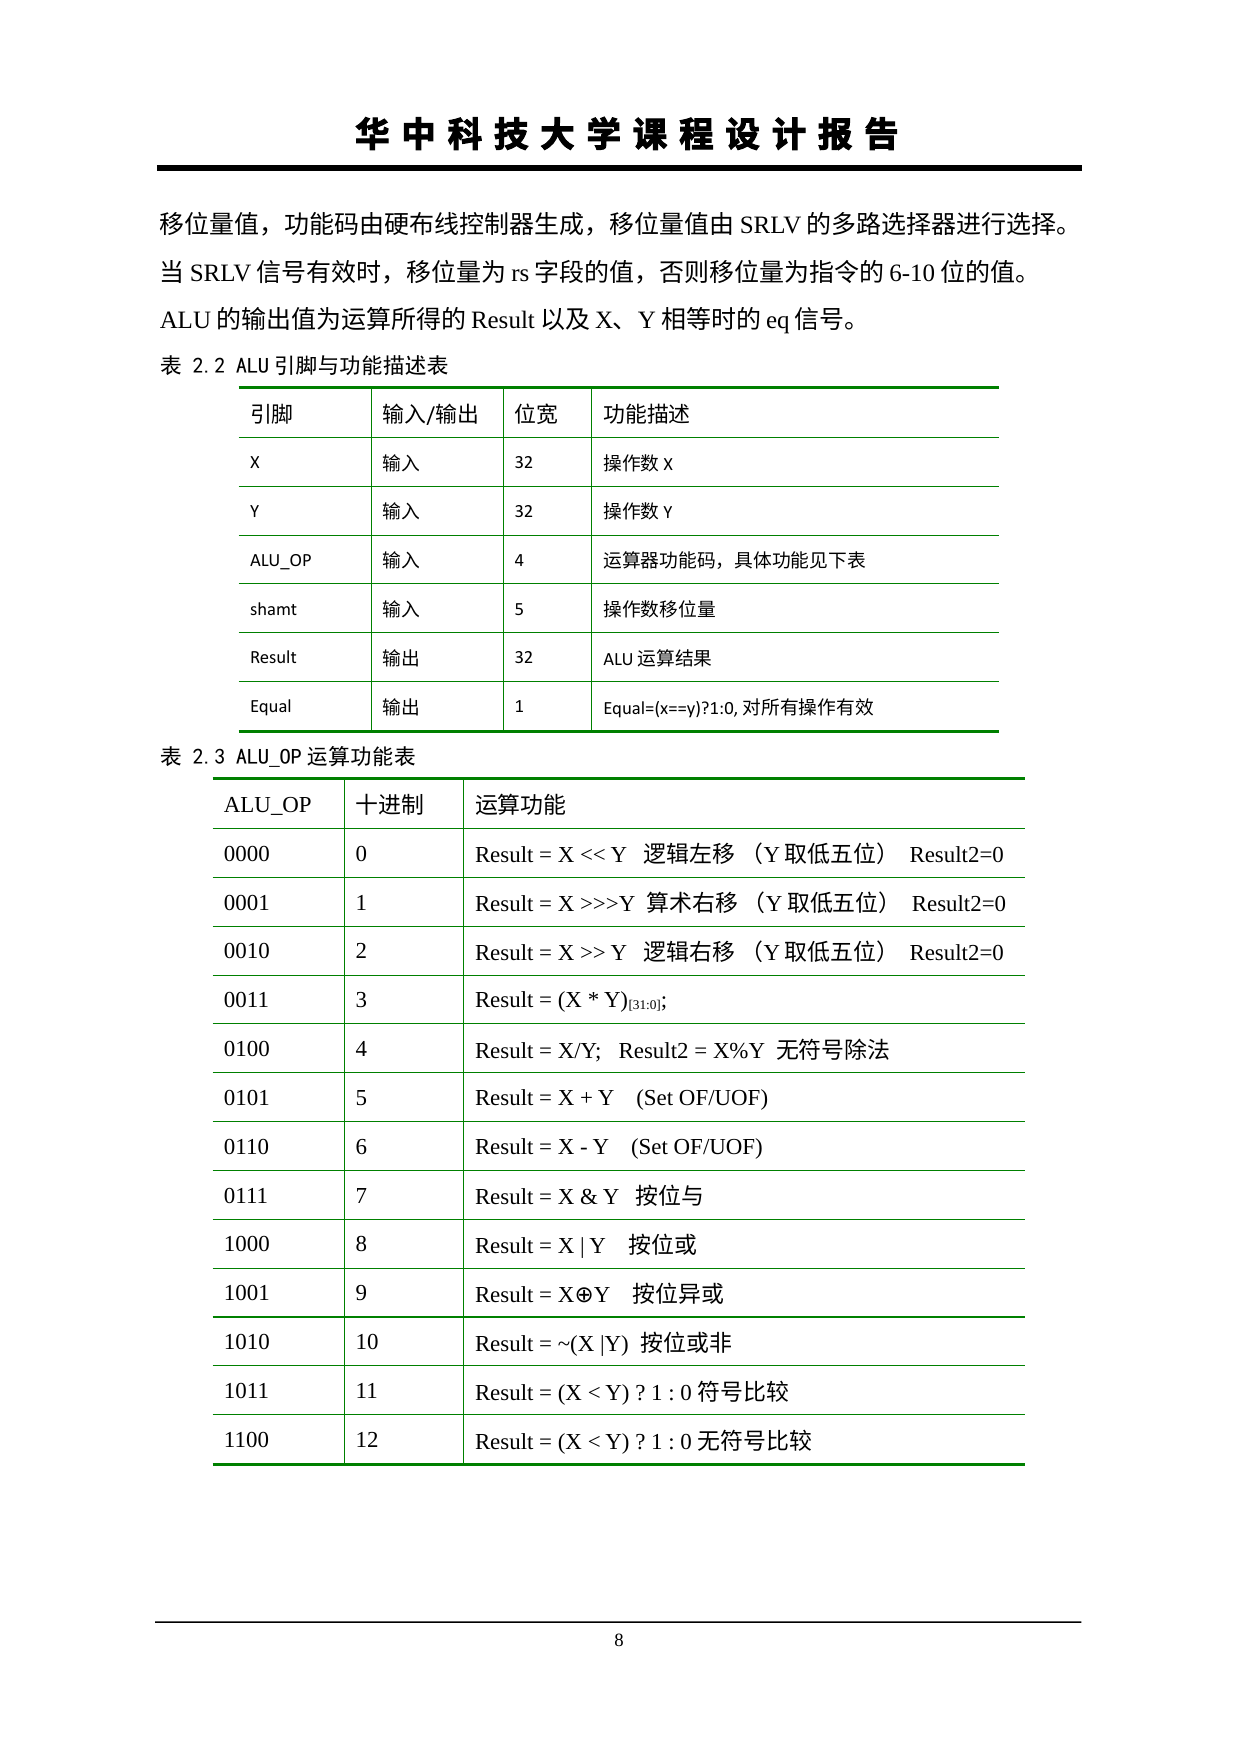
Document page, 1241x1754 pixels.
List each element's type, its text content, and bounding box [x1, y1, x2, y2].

table_cell 0100 [213, 1024, 344, 1072]
table_cell 4 [345, 1024, 463, 1072]
table_header 运算功能 [464, 780, 1025, 828]
table_cell 0101 [213, 1073, 344, 1121]
table_cell 12 [345, 1415, 463, 1463]
table_cell 操作数Y [592, 487, 999, 534]
table_cell Result = X⊕Y 按位异或 [464, 1269, 1025, 1316]
table_cell 0 [345, 829, 463, 877]
table_cell 2 [345, 927, 463, 974]
table_cell 5 [345, 1073, 463, 1121]
table_cell 输出 [372, 633, 503, 681]
table_cell Result = X >>>Y 算术右移 （Y取低五位） Result2=0 [464, 878, 1025, 926]
table_cell 3 [345, 976, 463, 1023]
table_cell 1010 [213, 1318, 344, 1365]
table_cell 10 [345, 1318, 463, 1365]
table_cell Result = (X * Y)[31:0]; [464, 976, 1025, 1023]
table_cell Equal=(x==y)?1:0, 对所有操作有效 [592, 682, 999, 730]
table_cell 1100 [213, 1415, 344, 1463]
table_cell ALU运算结果 [592, 633, 999, 681]
table_header 功能描述 [592, 389, 999, 437]
table_cell Result = X << Y 逻辑左移 （Y取低五位） Result2=0 [464, 829, 1025, 877]
table_cell 0111 [213, 1171, 344, 1219]
table_cell 输入 [372, 487, 503, 534]
table_cell 11 [345, 1366, 463, 1414]
table_cell 输出 [372, 682, 503, 730]
table_cell Equal [239, 682, 371, 730]
table_cell Result = X & Y 按位与 [464, 1171, 1025, 1219]
table_cell 1 [345, 878, 463, 926]
table_cell 运算器功能码，具体功能见下表 [592, 536, 999, 583]
table_cell Result = X >> Y 逻辑右移 （Y取低五位） Result2=0 [464, 927, 1025, 974]
table_cell 5 [504, 584, 591, 632]
table_cell shamt [239, 584, 371, 632]
table_cell 32 [504, 633, 591, 681]
table_cell 4 [504, 536, 591, 583]
table_header 位宽 [504, 389, 591, 437]
table_cell 1 [504, 682, 591, 730]
table_cell Result = X - Y (Set OF/UOF) [464, 1122, 1025, 1170]
table_cell ALU_OP [239, 536, 371, 583]
table_cell Result [239, 633, 371, 681]
table_cell 1011 [213, 1366, 344, 1414]
table_cell X [239, 438, 371, 486]
table_cell Y [239, 487, 371, 534]
table_header 引脚 [239, 389, 371, 437]
table_cell 32 [504, 438, 591, 486]
table_cell 输入 [372, 536, 503, 583]
table_cell Result = (X < Y) ? 1 : 0 无符号比较 [464, 1415, 1025, 1463]
table_cell Result = X | Y 按位或 [464, 1220, 1025, 1268]
table_cell Result = X + Y (Set OF/UOF) [464, 1073, 1025, 1121]
table_header 输入/输出 [372, 389, 503, 437]
table_cell Result = X/Y; Result2 = X%Y 无符号除法 [464, 1024, 1025, 1072]
table_cell 7 [345, 1171, 463, 1219]
table_cell Result = ~(X |Y) 按位或非 [464, 1318, 1025, 1365]
table_header 十进制 [345, 780, 463, 828]
table_cell 0011 [213, 976, 344, 1023]
table_header ALU_OP [213, 780, 344, 828]
table_cell 输入 [372, 438, 503, 486]
table_cell 操作数移位量 [592, 584, 999, 632]
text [159, 198, 1078, 342]
table_cell 6 [345, 1122, 463, 1170]
table_cell 8 [345, 1220, 463, 1268]
table_cell 1000 [213, 1220, 344, 1268]
table_cell 32 [504, 487, 591, 534]
table_cell 0110 [213, 1122, 344, 1170]
table_cell 0001 [213, 878, 344, 926]
table_cell Result = (X < Y) ? 1 : 0 符号比较 [464, 1366, 1025, 1414]
table_cell 1001 [213, 1269, 344, 1316]
table_cell 操作数X [592, 438, 999, 486]
table_cell 9 [345, 1269, 463, 1316]
table_cell 0010 [213, 927, 344, 974]
table_cell 0000 [213, 829, 344, 877]
table_cell 输入 [372, 584, 503, 632]
